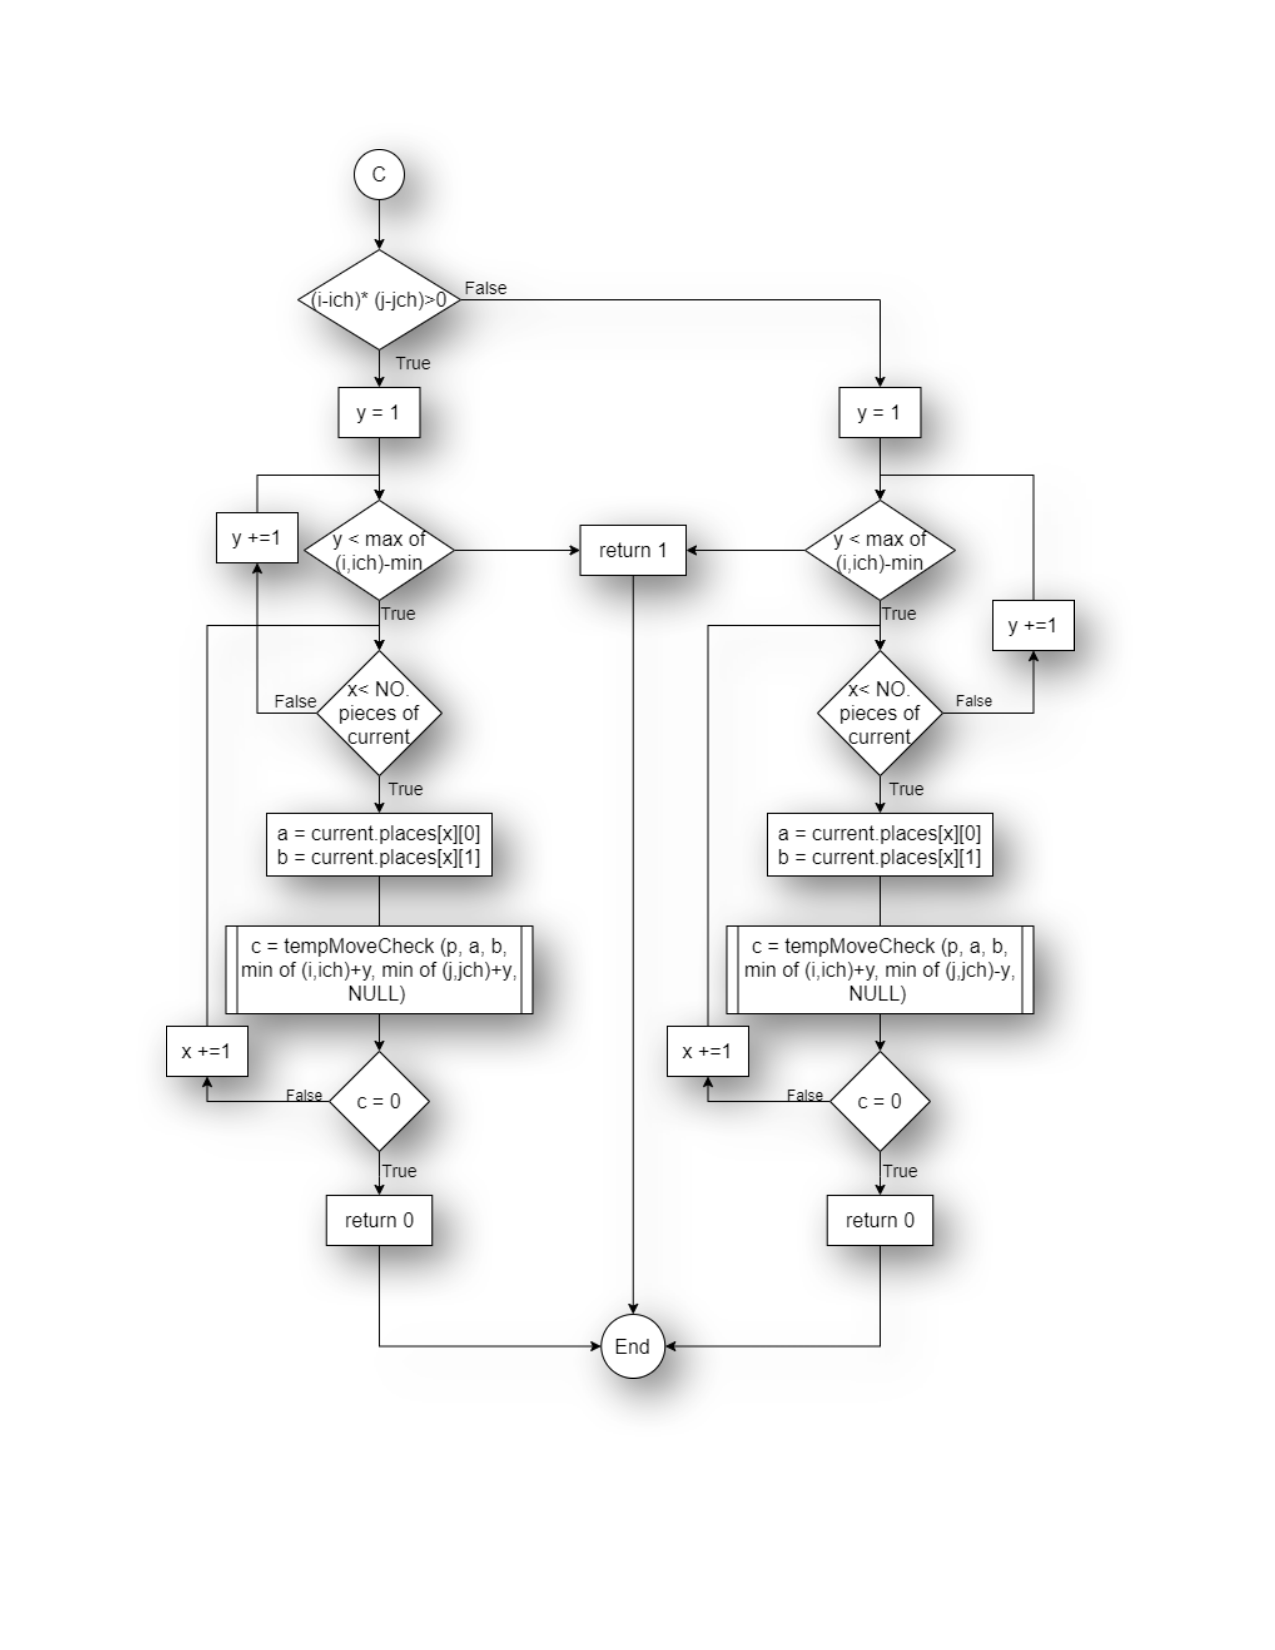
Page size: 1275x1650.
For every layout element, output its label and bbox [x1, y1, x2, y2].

picture [166, 149, 1075, 1379]
